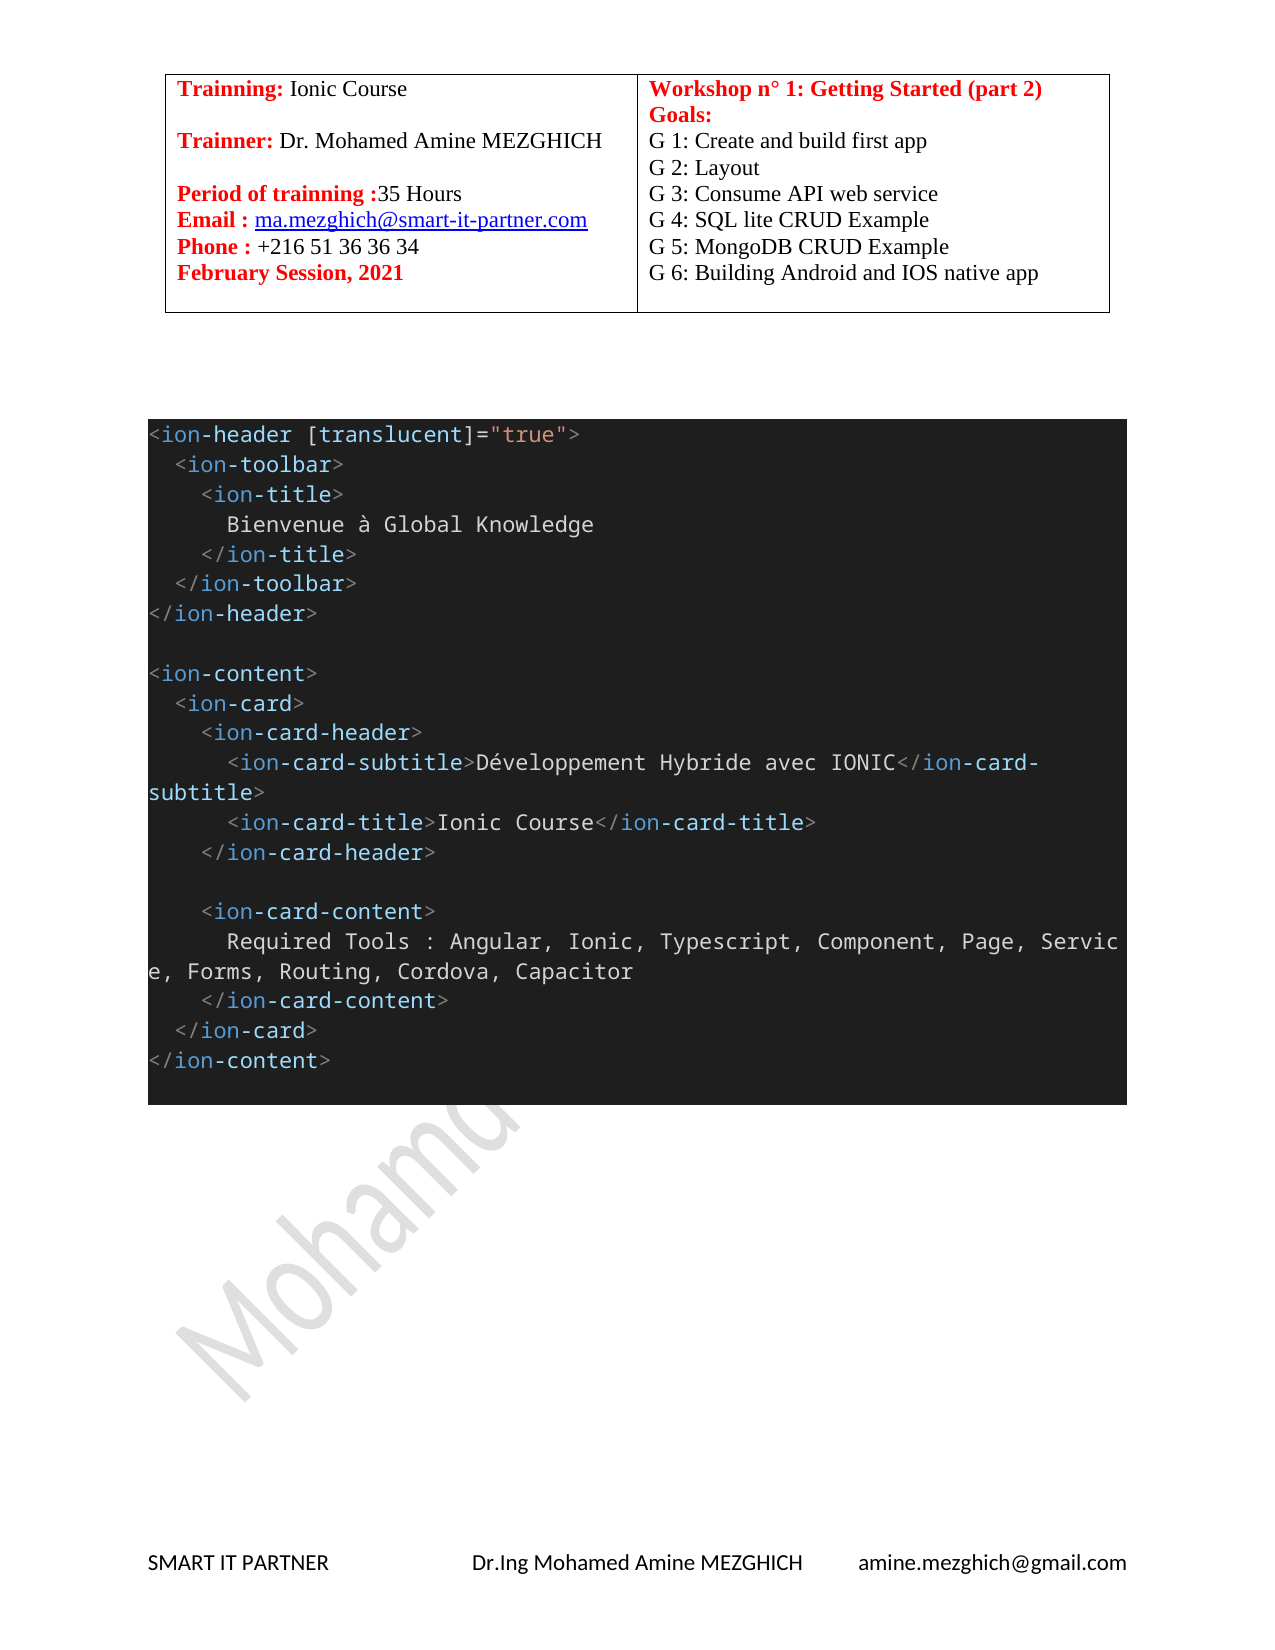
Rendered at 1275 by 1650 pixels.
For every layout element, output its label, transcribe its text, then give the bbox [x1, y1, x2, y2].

text Required Tools : Angular, Ionic, Typescript, Component, Page, Service, Forms, Routing, Cordova, Capacitor [148, 926, 1127, 986]
text <ion-card-title>Ionic Course</ion-card-title> [148, 807, 1127, 837]
text </ion-header> [148, 598, 1127, 628]
text </ion-title> [148, 539, 1127, 568]
text <ion-title> [148, 479, 1127, 509]
text <ion-card-content> [148, 896, 1127, 926]
text </ion-card> [148, 1015, 1127, 1045]
text <ion-content> [148, 658, 1127, 688]
text <ion-card-subtitle>Développement Hybride avec IONIC</ion-card-subtitle> [148, 747, 1127, 807]
text </ion-card-header> [148, 837, 1127, 866]
text <ion-toolbar> [148, 449, 1127, 479]
text </ion-toolbar> [148, 568, 1127, 598]
text Bienvenue à Global Knowledge [148, 509, 1127, 539]
text <ion-header [translucent]="true"> [148, 419, 1127, 449]
text <ion-card> [148, 688, 1127, 717]
text </ion-card-content> [148, 986, 1127, 1015]
text </ion-content> [148, 1045, 1127, 1075]
text <ion-card-header> [148, 717, 1127, 747]
